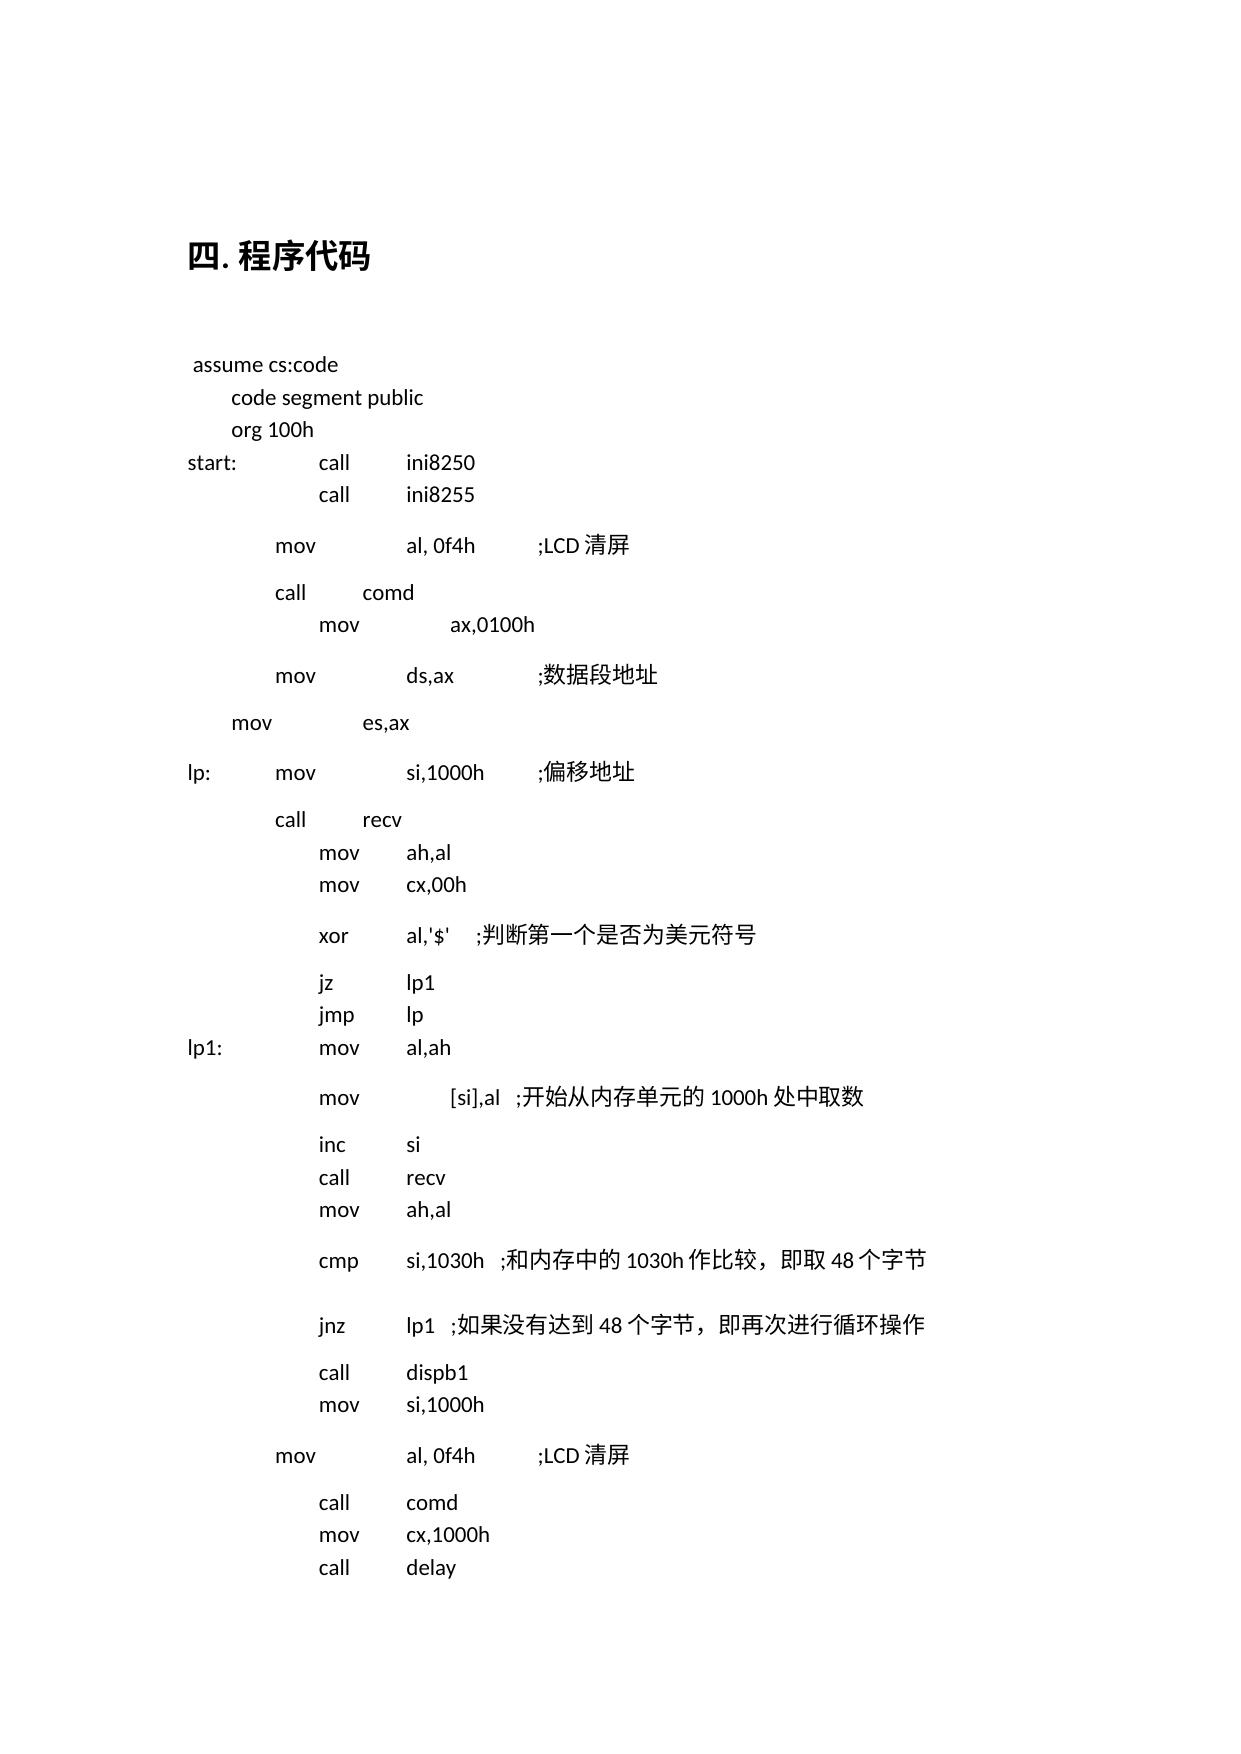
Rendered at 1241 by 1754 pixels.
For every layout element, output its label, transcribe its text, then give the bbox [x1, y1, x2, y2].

text call delay [187, 1551, 1053, 1583]
text start: call ini8250 [187, 446, 1053, 478]
text inc si [187, 1128, 1053, 1161]
text org 100h [187, 413, 1053, 446]
text mov cx,00h [187, 868, 1053, 901]
text cmp si,1030h ;和内存中的1030h作比较，即取48个字节 [187, 1226, 1053, 1291]
text call recv [187, 803, 1053, 836]
text lp1: mov al,ah [187, 1031, 1053, 1063]
subtitle 程序代码 [187, 222, 1053, 287]
text call comd [187, 1486, 1053, 1518]
text code segment public [187, 381, 1053, 413]
text jnz lp1 ;如果没有达到48个字节，即再次进行循环操作 [187, 1291, 1053, 1356]
text mov ah,al [187, 1193, 1053, 1226]
text mov ax,0100h [187, 608, 1053, 641]
text assume cs:code [187, 348, 1053, 381]
text mov [si],al ;开始从内存单元的1000h处中取数 [187, 1063, 1053, 1128]
text call ini8255 [187, 478, 1053, 511]
text mov ah,al [187, 836, 1053, 868]
text mov ds,ax ;数据段地址 [187, 641, 1053, 706]
text xor al,'$' ;判断第一个是否为美元符号 [187, 901, 1053, 966]
text mov al, 0f4h ;LCD清屏 [187, 1421, 1053, 1486]
text mov al, 0f4h ;LCD清屏 [187, 511, 1053, 576]
text jz lp1 [187, 966, 1053, 998]
text lp: mov si,1000h ;偏移地址 [187, 738, 1053, 803]
text mov es,ax [187, 706, 1053, 738]
text call comd [187, 576, 1053, 608]
text mov si,1000h [187, 1388, 1053, 1421]
text jmp lp [187, 998, 1053, 1031]
text mov cx,1000h [187, 1518, 1053, 1551]
text call recv [187, 1161, 1053, 1193]
text call dispb1 [187, 1356, 1053, 1388]
